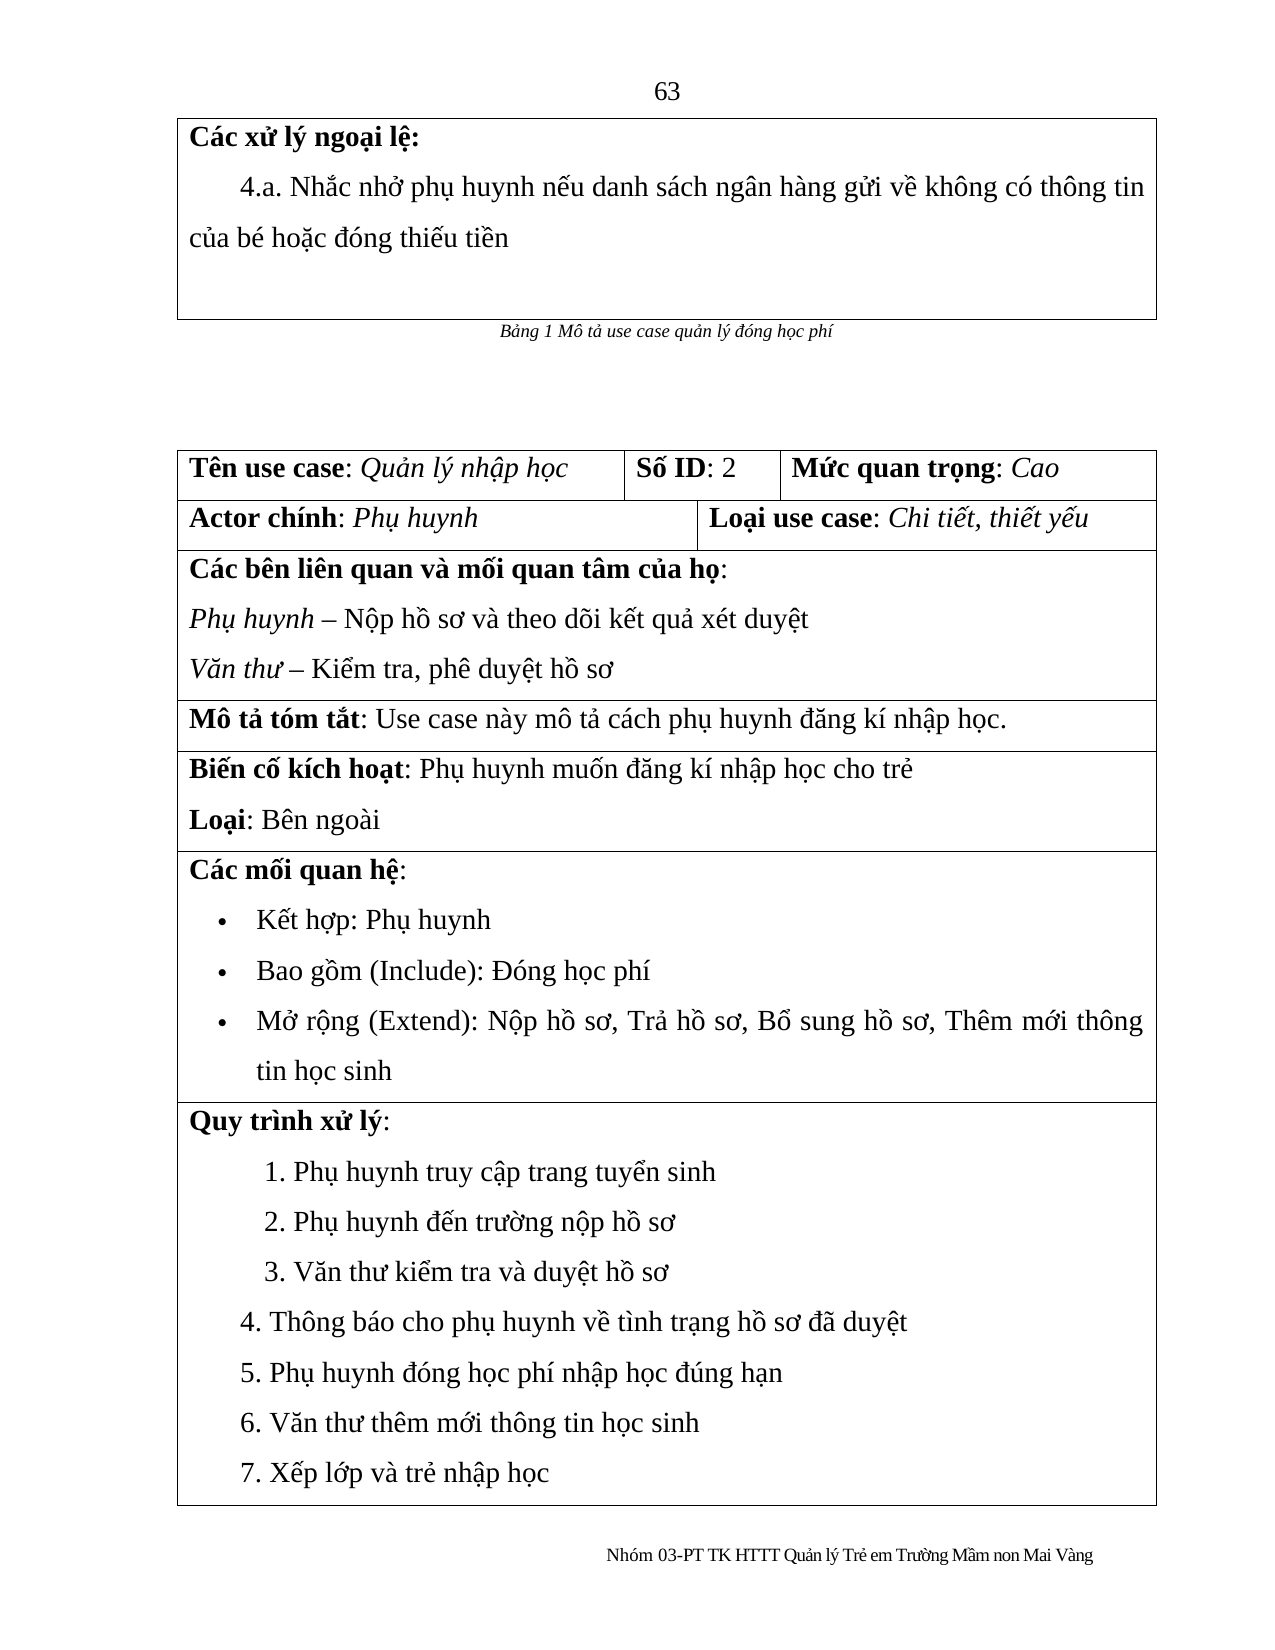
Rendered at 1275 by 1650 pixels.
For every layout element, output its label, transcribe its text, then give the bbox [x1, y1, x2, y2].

table_header Tên use case: Quản lý nhập học [178, 451, 624, 499]
table_cell Loại use case: Chi tiết, thiết yếu [698, 501, 1156, 550]
table_cell Actor chính: Phụ huynh [178, 501, 697, 550]
table_header Mức quan trọng: Cao [781, 451, 1156, 499]
table_cell Các bên liên quan và mối quan tâm của họ: Phụ huynh – Nộp hồ sơ và theo dõi kết quả xét duyệt Văn thư – Kiểm tra, phê duyệt hồ sơ [178, 551, 1156, 700]
table_cell Các mối quan hệ: Kết hợp: Phụ huynh Bao gồm (Include): Đóng học phí Mở rộng (Extend): Nộp hồ sơ, Trả hồ sơ, Bổ sung hồ sơ, Thêm mới thông tin học sinh [178, 852, 1156, 1102]
table_cell Các xử lý ngoại lệ: 4.a. Nhắc nhở phụ huynh nếu danh sách ngân hàng gửi về không có thông tin của bé hoặc đóng thiếu tiền [178, 119, 1156, 319]
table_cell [178, 1103, 1156, 1504]
table_cell Biến cố kích hoạt: Phụ huynh muốn đăng kí nhập học cho trẻ Loại: Bên ngoài [178, 752, 1156, 851]
text Bảng 1 Mô tả use case quản lý đóng học phí [177, 320, 1157, 342]
table_cell Mô tả tóm tắt: Use case này mô tả cách phụ huynh đăng kí nhập học. [178, 701, 1156, 751]
table_header Số ID: 2 [625, 451, 780, 499]
